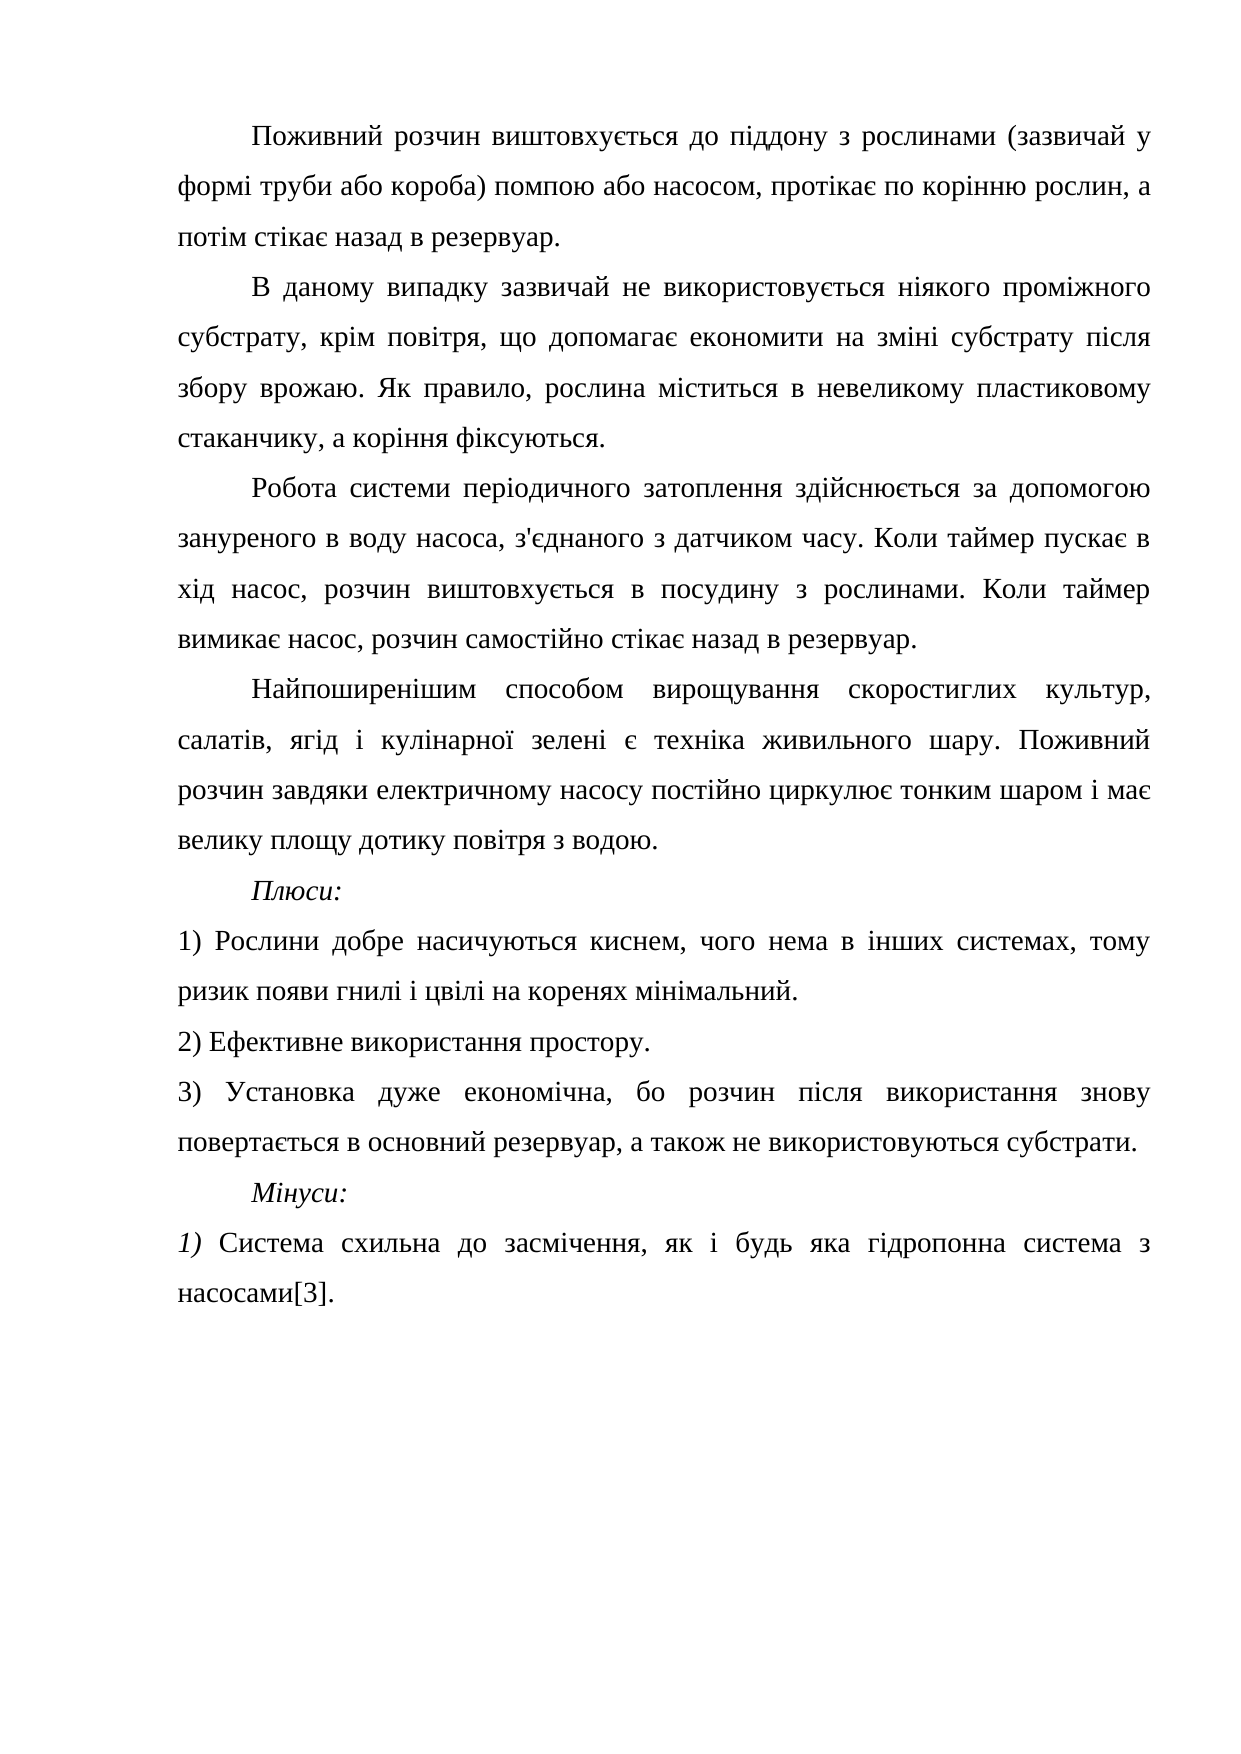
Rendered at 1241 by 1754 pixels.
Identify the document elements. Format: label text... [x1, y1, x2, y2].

text 1) Рослини добре насичуються киснем, чого нема в інших системах, тому ризик появи гнилі і цвілі на коренях мінімальний. [177, 923, 1152, 1007]
text Мінуси: [177, 1175, 1152, 1208]
text 3) Установка дуже економічна, бо розчин після використання знову повертається в основний резервуар, а також не використовуються субстрати. [177, 1074, 1152, 1158]
text 1) Система схильна до засмічення, як і будь яка гідропонна система з насосами[3]. [177, 1225, 1152, 1309]
text Робота системи періодичного затоплення здійснюється за допомогою зануреного в воду насоса, з'єднаного з датчиком часу. Коли таймер пускає в хід насос, розчин виштовхується в посудину з рослинами. Коли таймер вимикає насос, розчин самостійно стікає назад в резервуар. [177, 470, 1152, 655]
text В даному випадку зазвичай не використовується ніякого проміжного субстрату, крім повітря, що допомагає економити на зміні субстрату після збору врожаю. Як правило, рослина міститься в невеликому пластиковому стаканчику, а коріння фіксуються. [177, 269, 1152, 453]
text Плюси: [177, 873, 1152, 906]
text Поживний розчин виштовхується до піддону з рослинами (зазвичай у формі труби або короба) помпою або насосом, протікає по корінню рослин, а потім стікає назад в резервуар. [177, 118, 1152, 252]
text Найпоширенішим способом вирощування скоростиглих культур, салатів, ягід і кулінарної зелені є техніка живильного шару. Поживний розчин завдяки електричному насосу постійно циркулює тонким шаром і має велику площу дотику повітря з водою. [177, 672, 1152, 856]
text 2) Ефективне використання простору. [177, 1024, 1152, 1057]
